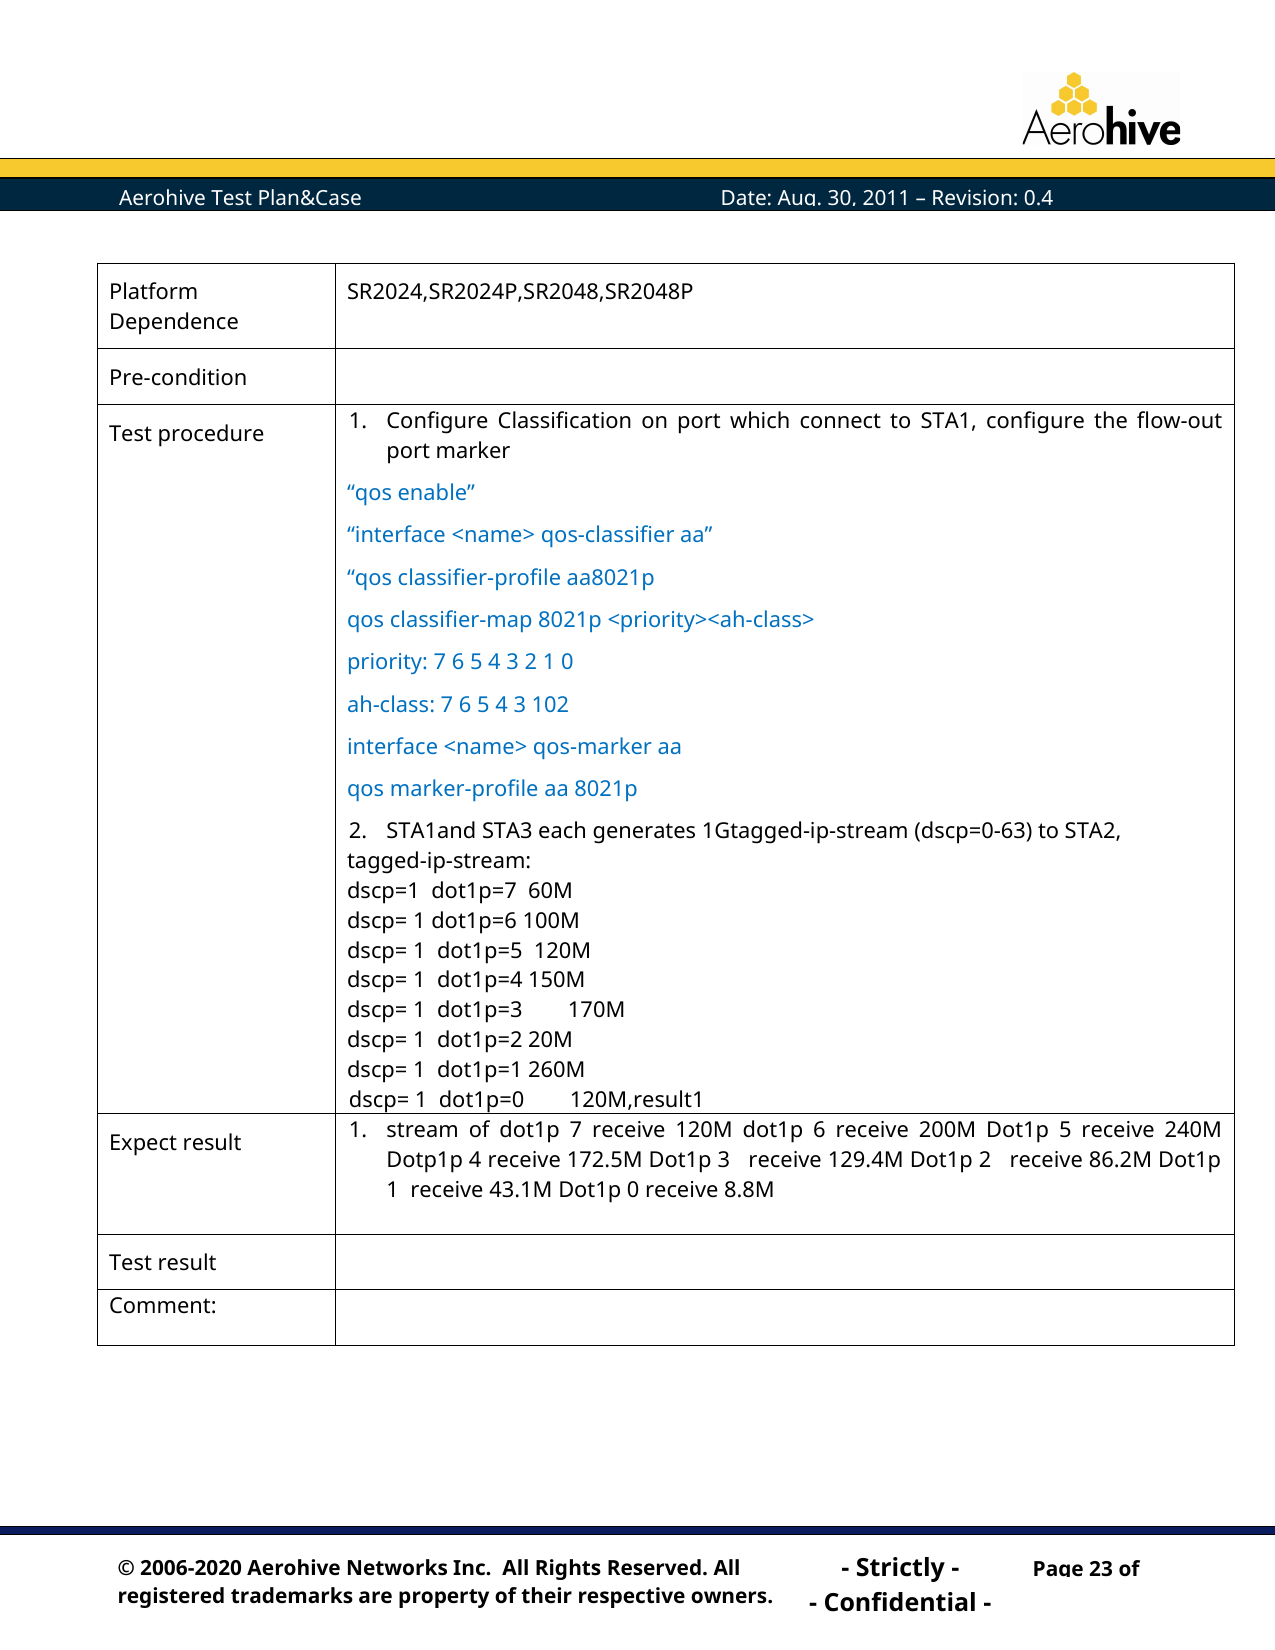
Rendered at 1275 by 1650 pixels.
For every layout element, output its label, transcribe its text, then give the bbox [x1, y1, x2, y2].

table_cell Test result [98, 1235, 335, 1289]
table_cell Test procedure [98, 405, 335, 1113]
table_cell Comment: [98, 1290, 335, 1345]
table_cell [336, 349, 1234, 404]
picture [1022, 72, 1181, 145]
table_cell [336, 1235, 1234, 1289]
table_cell SR2024,SR2024P,SR2048,SR2048P [336, 264, 1234, 348]
table_cell [336, 1290, 1234, 1345]
table_cell Platform Dependence [98, 264, 335, 348]
table_cell Expect result [98, 1114, 335, 1233]
table_cell Pre-condition [98, 349, 335, 404]
table_cell stream of dot1p 7 receive 120M dot1p 6 receive 200M Dot1p 5 receive 240M Dotp1p 4 receive 172.5M Dot1p 3 receive 129.4M Dot1p 2 receive 86.2M Dot1p 1 receive 43.1M Dot1p 0 receive 8.8M [336, 1114, 1234, 1233]
table_cell Configure Classification on port which connect to STA1, configure the flow-out port marker “qos enable” “interface <name> qos-classifier aa” “qos classifier-profile aa8021p qos classifier-map 8021p <priority><ah-class> priority: 7 6 5 4 3 2 1 0 ah-class: 7 6 5 4 3 102 interface <name> qos-marker aa qos marker-profile aa 8021p STA1and STA3 each generates 1Gtagged-ip-stream (dscp=0-63) to STA2, tagged-ip-stream: dscp=1 dot1p=7 60M dscp= 1 dot1p=6 100M dscp= 1 dot1p=5 120M dscp= 1 dot1p=4 150M dscp= 1 dot1p=3 170M dscp= 1 dot1p=2 20M dscp= 1 dot1p=1 260M dscp= 1 dot1p=0 120M,result1 [336, 405, 1234, 1113]
